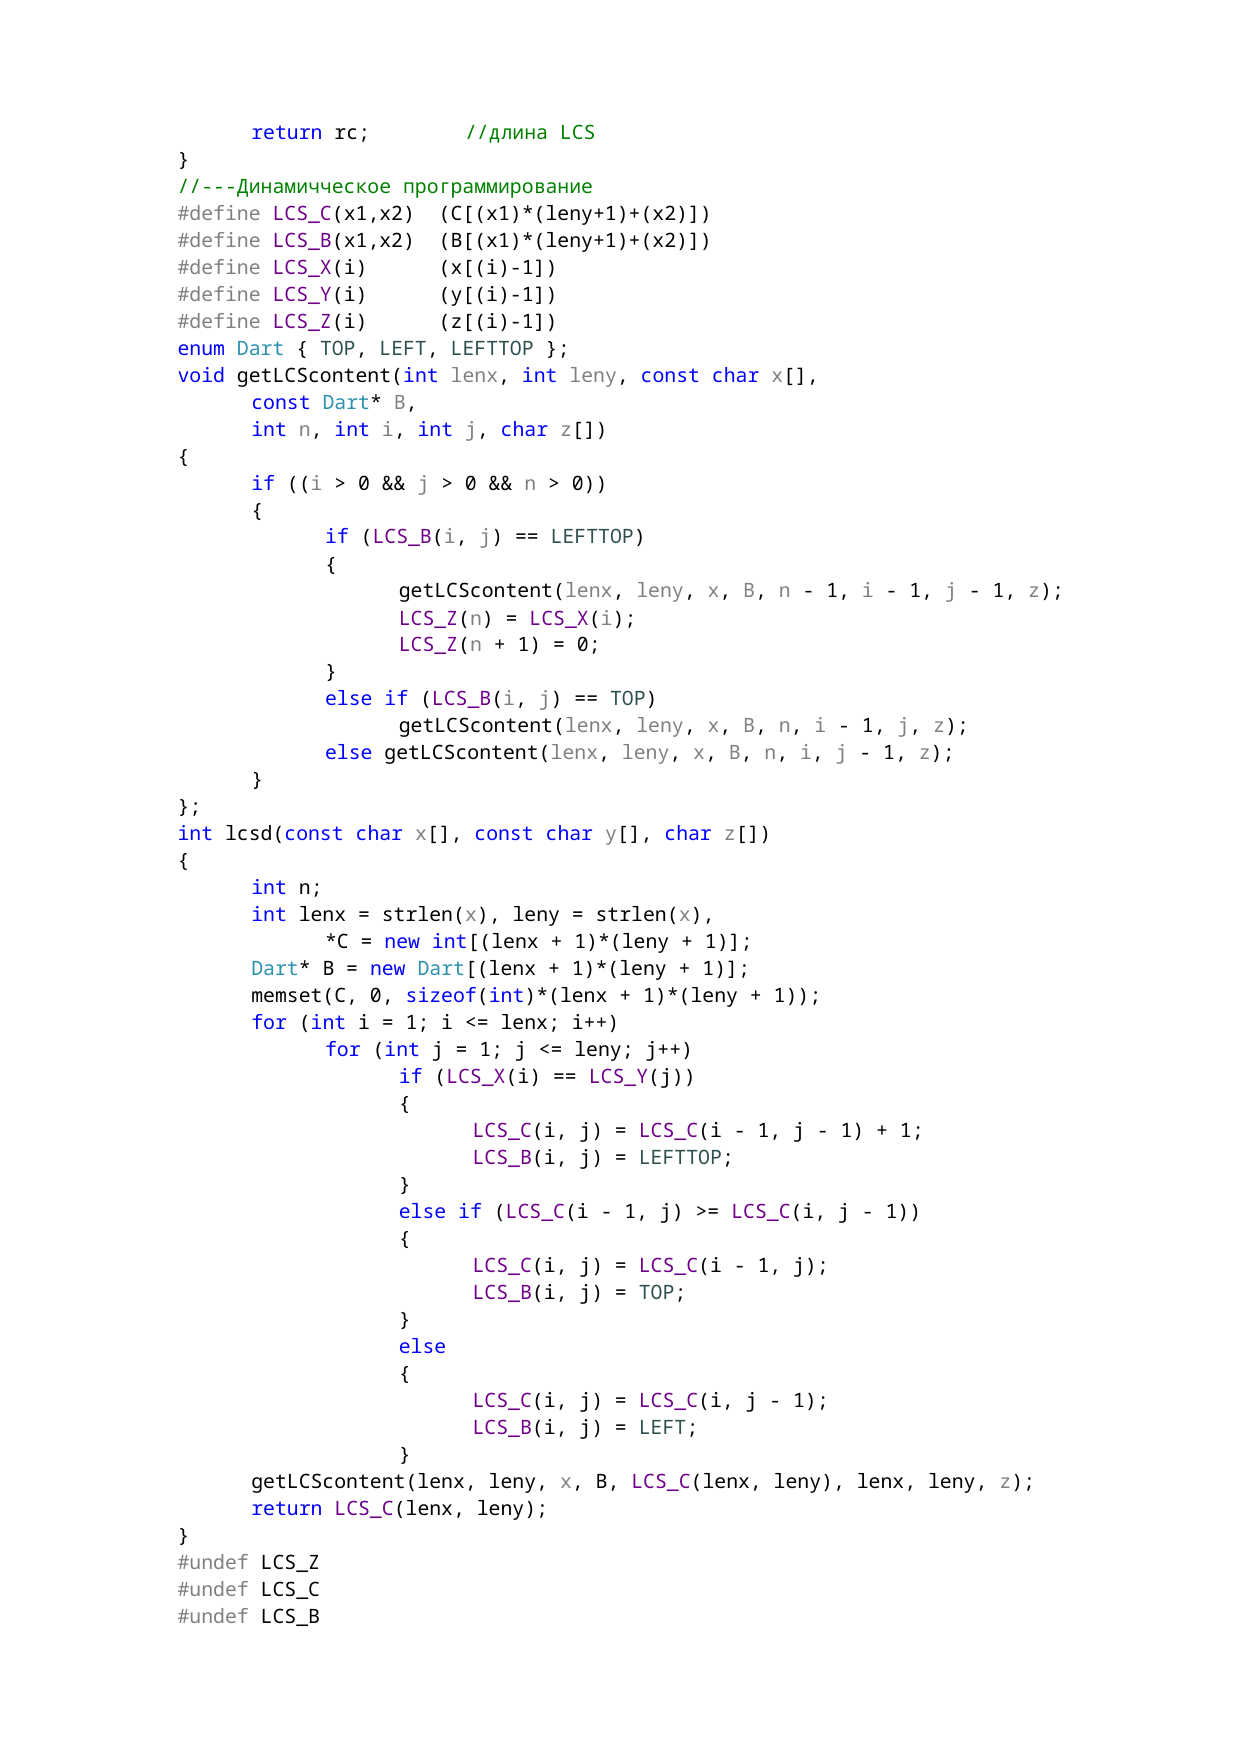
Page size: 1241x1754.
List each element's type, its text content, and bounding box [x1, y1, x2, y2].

text #undef LCS_C [177, 1575, 1152, 1602]
text *C = new int[(lenx + 1)*(leny + 1)]; [177, 927, 1152, 954]
text LCS_C(i, j) = LCS_C(i - 1, j); [177, 1251, 1152, 1278]
text LCS_B(i, j) = TOP; [177, 1278, 1152, 1305]
text { [177, 847, 1152, 873]
text #define LCS_Z(i) (z[(i)-1]) [177, 307, 1152, 334]
text { [177, 550, 1152, 577]
text { [177, 1359, 1152, 1386]
text { [177, 1224, 1152, 1251]
text int n; [177, 873, 1152, 901]
text } [177, 1305, 1152, 1332]
text } [177, 145, 1152, 172]
text } [177, 1170, 1152, 1197]
text for (int i = 1; i <= lenx; i++) [177, 1008, 1152, 1035]
text if ((i > 0 && j > 0 && n > 0)) [177, 469, 1152, 496]
text void getLCScontent(int lenx, int leny, const char x[], [177, 361, 1152, 388]
text #define LCS_X(i) (x[(i)-1]) [177, 253, 1152, 280]
text #define LCS_Y(i) (y[(i)-1]) [177, 280, 1152, 307]
text { [177, 1089, 1152, 1116]
text int lenx = strlen(x), leny = strlen(x), [177, 901, 1152, 927]
text return LCS_C(lenx, leny); [177, 1494, 1152, 1521]
text memset(C, 0, sizeof(int)*(lenx + 1)*(leny + 1)); [177, 981, 1152, 1008]
text enum Dart { TOP, LEFT, LEFTTOP }; [177, 334, 1152, 361]
text #undef LCS_B [177, 1602, 1152, 1629]
text else getLCScontent(lenx, leny, x, B, n, i, j - 1, z); [177, 739, 1152, 766]
text getLCScontent(lenx, leny, x, B, LCS_C(lenx, leny), lenx, leny, z); [177, 1467, 1152, 1494]
text else [177, 1332, 1152, 1359]
text LCS_Z(n) = LCS_X(i); [177, 604, 1152, 631]
text LCS_B(i, j) = LEFT; [177, 1413, 1152, 1440]
text const Dart* B, [177, 388, 1152, 415]
text int n, int i, int j, char z[]) [177, 415, 1152, 442]
text for (int j = 1; j <= leny; j++) [177, 1035, 1152, 1062]
text LCS_Z(n + 1) = 0; [177, 631, 1152, 658]
text if (LCS_B(i, j) == LEFTTOP) [177, 523, 1152, 550]
text LCS_C(i, j) = LCS_C(i, j - 1); [177, 1386, 1152, 1413]
text getLCScontent(lenx, leny, x, B, n - 1, i - 1, j - 1, z); [177, 577, 1152, 604]
text } [177, 1521, 1152, 1548]
text #define LCS_B(x1,x2) (B[(x1)*(leny+1)+(x2)]) [177, 226, 1152, 253]
text } [177, 658, 1152, 685]
text { [177, 442, 1152, 469]
text //---Динамичческое программирование [177, 172, 1152, 199]
text int lcsd(const char x[], const char y[], char z[]) [177, 819, 1152, 847]
text #define LCS_C(x1,x2) (C[(x1)*(leny+1)+(x2)]) [177, 199, 1152, 226]
text #undef LCS_Z [177, 1548, 1152, 1575]
text else if (LCS_B(i, j) == TOP) [177, 685, 1152, 712]
text LCS_B(i, j) = LEFTTOP; [177, 1143, 1152, 1170]
text LCS_C(i, j) = LCS_C(i - 1, j - 1) + 1; [177, 1116, 1152, 1143]
text else if (LCS_C(i - 1, j) >= LCS_C(i, j - 1)) [177, 1197, 1152, 1224]
text getLCScontent(lenx, leny, x, B, n, i - 1, j, z); [177, 712, 1152, 739]
text } [177, 1440, 1152, 1467]
text return rc; //длина LCS [177, 118, 1152, 145]
text }; [177, 793, 1152, 819]
text if (LCS_X(i) == LCS_Y(j)) [177, 1062, 1152, 1089]
text Dart* B = new Dart[(lenx + 1)*(leny + 1)]; [177, 954, 1152, 981]
text { [177, 496, 1152, 523]
text } [177, 766, 1152, 793]
